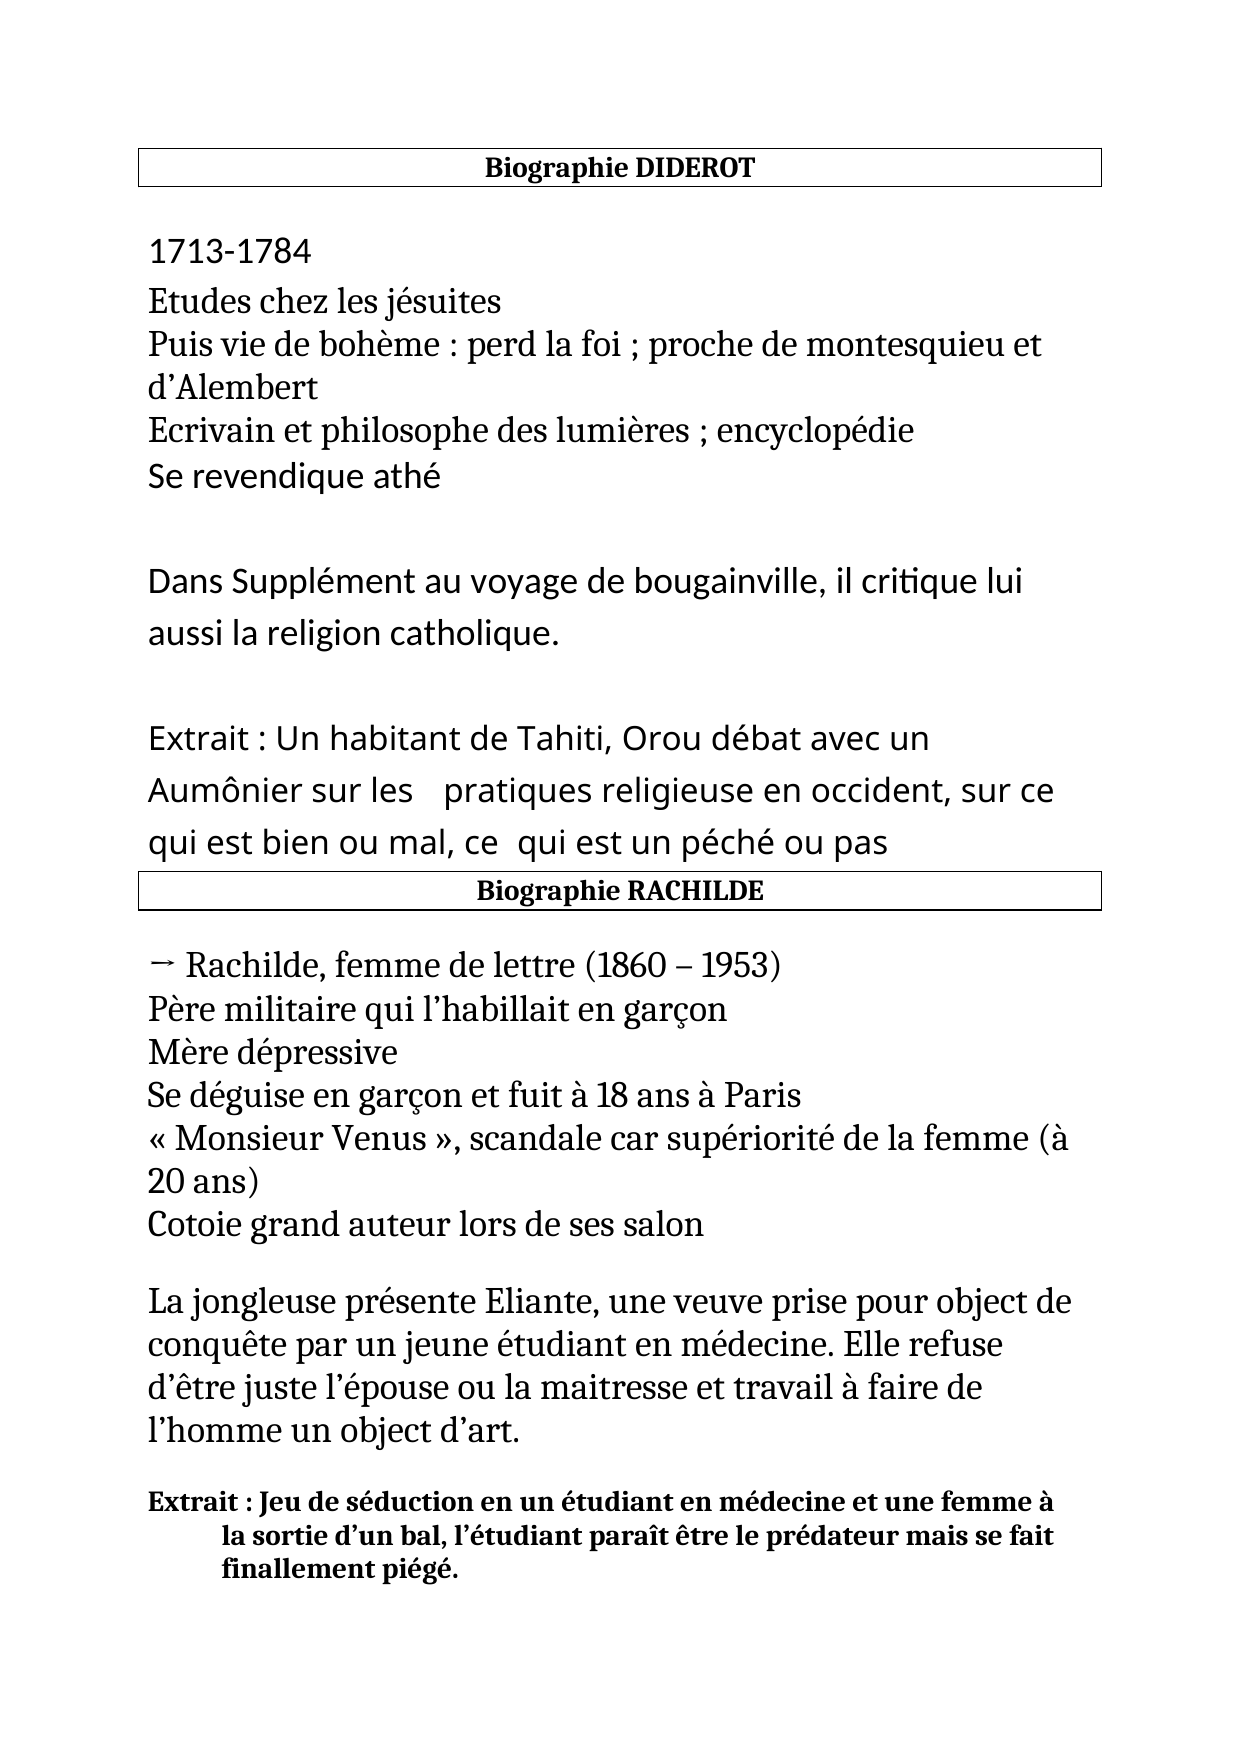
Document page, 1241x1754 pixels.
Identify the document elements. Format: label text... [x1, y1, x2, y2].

text Biographie RACHILDE [139, 872, 1101, 909]
text Se déguise en garçon et fuit à 18 ans à Paris [148, 1073, 1093, 1117]
text Dans Supplément au voyage de bougainville, il critique lui aussi la religion catholique. [148, 557, 1093, 655]
text → Rachilde, femme de lettre (1860 – 1953) [185, 944, 1093, 987]
text Extrait : Un habitant de Tahiti, Orou débat avec un Aumônier sur les pratiques religieuse en occident, sur ce qui est bien ou mal, ce qui est un péché ou pas [148, 714, 1093, 864]
text Extrait : Jeu de séduction en un étudiant en médecine et une femme à la sortie d’un bal, l’étudiant paraît être le prédateur mais se fait finallement piégé. [148, 1486, 1093, 1586]
text Cotoie grand auteur lors de ses salon [148, 1203, 1093, 1246]
text Puis vie de bohème : perd la foi ; proche de montesquieu et d’Alembert [148, 322, 1093, 409]
text Mère dépressive [148, 1030, 1093, 1073]
text Etudes chez les jésuites [148, 279, 1093, 322]
text 1713-1784 [148, 227, 1093, 272]
text « Monsieur Venus », scandale car supériorité de la femme (à 20 ans) [148, 1117, 1093, 1203]
text Ecrivain et philosophe des lumières ; encyclopédie [148, 409, 1093, 452]
text Père militaire qui l’habillait en garçon [148, 987, 1093, 1030]
text Se revendique athé [148, 452, 1093, 498]
text Biographie DIDEROT [139, 149, 1101, 186]
